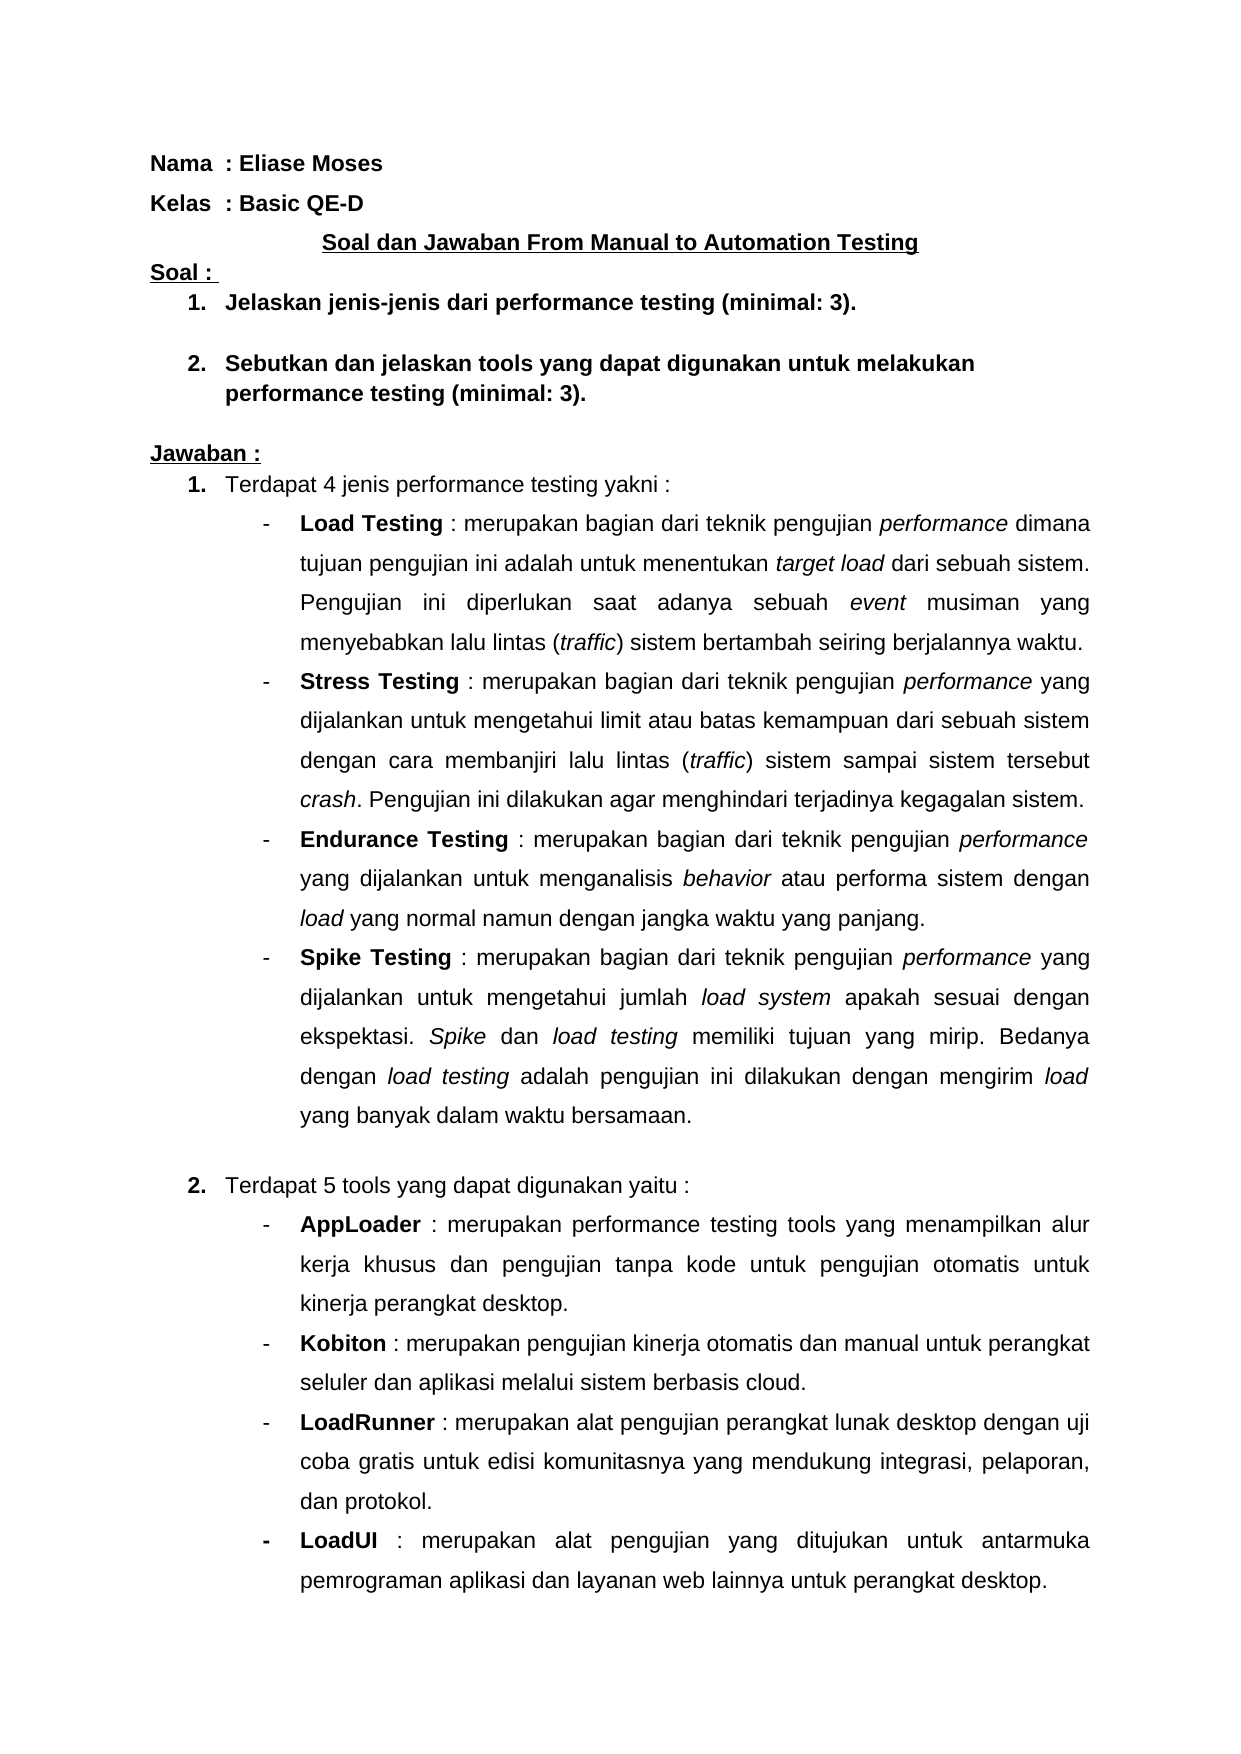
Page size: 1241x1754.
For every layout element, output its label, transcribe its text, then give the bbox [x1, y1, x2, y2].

list LoadRunner : merupakan alat pengujian perangkat lunak desktop dengan uji coba gratis untuk edisi komunitasnya yang mendukung integrasi, pelaporan, dan protokol. [262, 1409, 1090, 1514]
list Kobiton : merupakan pengujian kinerja otomatis dan manual untuk perangkat seluler dan aplikasi melalui sistem berbasis cloud. [262, 1330, 1090, 1396]
list Jelaskan jenis-jenis dari performance testing (minimal: 3). [187, 289, 1090, 316]
text Soal : [150, 259, 1090, 286]
text Nama : Eliase Moses Kelas : Basic QE-D [150, 150, 1090, 216]
list Load Testing : merupakan bagian dari teknik pengujian performance dimana tujuan pengujian ini adalah untuk menentukan target load dari sebuah sistem. Pengujian ini diperlukan saat adanya sebuah event musiman yang menyebabkan lalu lintas (traffic) sistem bertambah seiring berjalannya waktu. [262, 510, 1090, 655]
text Soal dan Jawaban From Manual to Automation Testing [150, 229, 1090, 255]
list AppLoader : merupakan performance testing tools yang menampilkan alur kerja khusus dan pengujian tanpa kode untuk pengujian otomatis untuk kinerja perangkat desktop. [262, 1211, 1090, 1317]
list Terdapat 4 jenis performance testing yakni : [187, 471, 1090, 497]
list Sebutkan dan jelaskan tools yang dapat digunakan untuk melakukan performance testing (minimal: 3). [187, 350, 1090, 406]
text Jawaban : [150, 440, 1090, 467]
list Spike Testing : merupakan bagian dari teknik pengujian performance yang dijalankan untuk mengetahui jumlah load system apakah sesuai dengan ekspektasi. Spike dan load testing memiliki tujuan yang mirip. Bedanya dengan load testing adalah pengujian ini dilakukan dengan mengirim load yang banyak dalam waktu bersamaan. [262, 944, 1090, 1129]
list Stress Testing : merupakan bagian dari teknik pengujian performance yang dijalankan untuk mengetahui limit atau batas kemampuan dari sebuah sistem dengan cara membanjiri lalu lintas (traffic) sistem sampai sistem tersebut crash. Pengujian ini dilakukan agar menghindari terjadinya kegagalan sistem. [262, 668, 1090, 813]
list LoadUI : merupakan alat pengujian yang ditujukan untuk antarmuka pemrograman aplikasi dan layanan web lainnya untuk perangkat desktop. [262, 1527, 1090, 1593]
list Terdapat 5 tools yang dapat digunakan yaitu : [187, 1172, 1090, 1198]
list Endurance Testing : merupakan bagian dari teknik pengujian performance yang dijalankan untuk menganalisis behavior atau performa sistem dengan load yang normal namun dengan jangka waktu yang panjang. [262, 826, 1090, 931]
